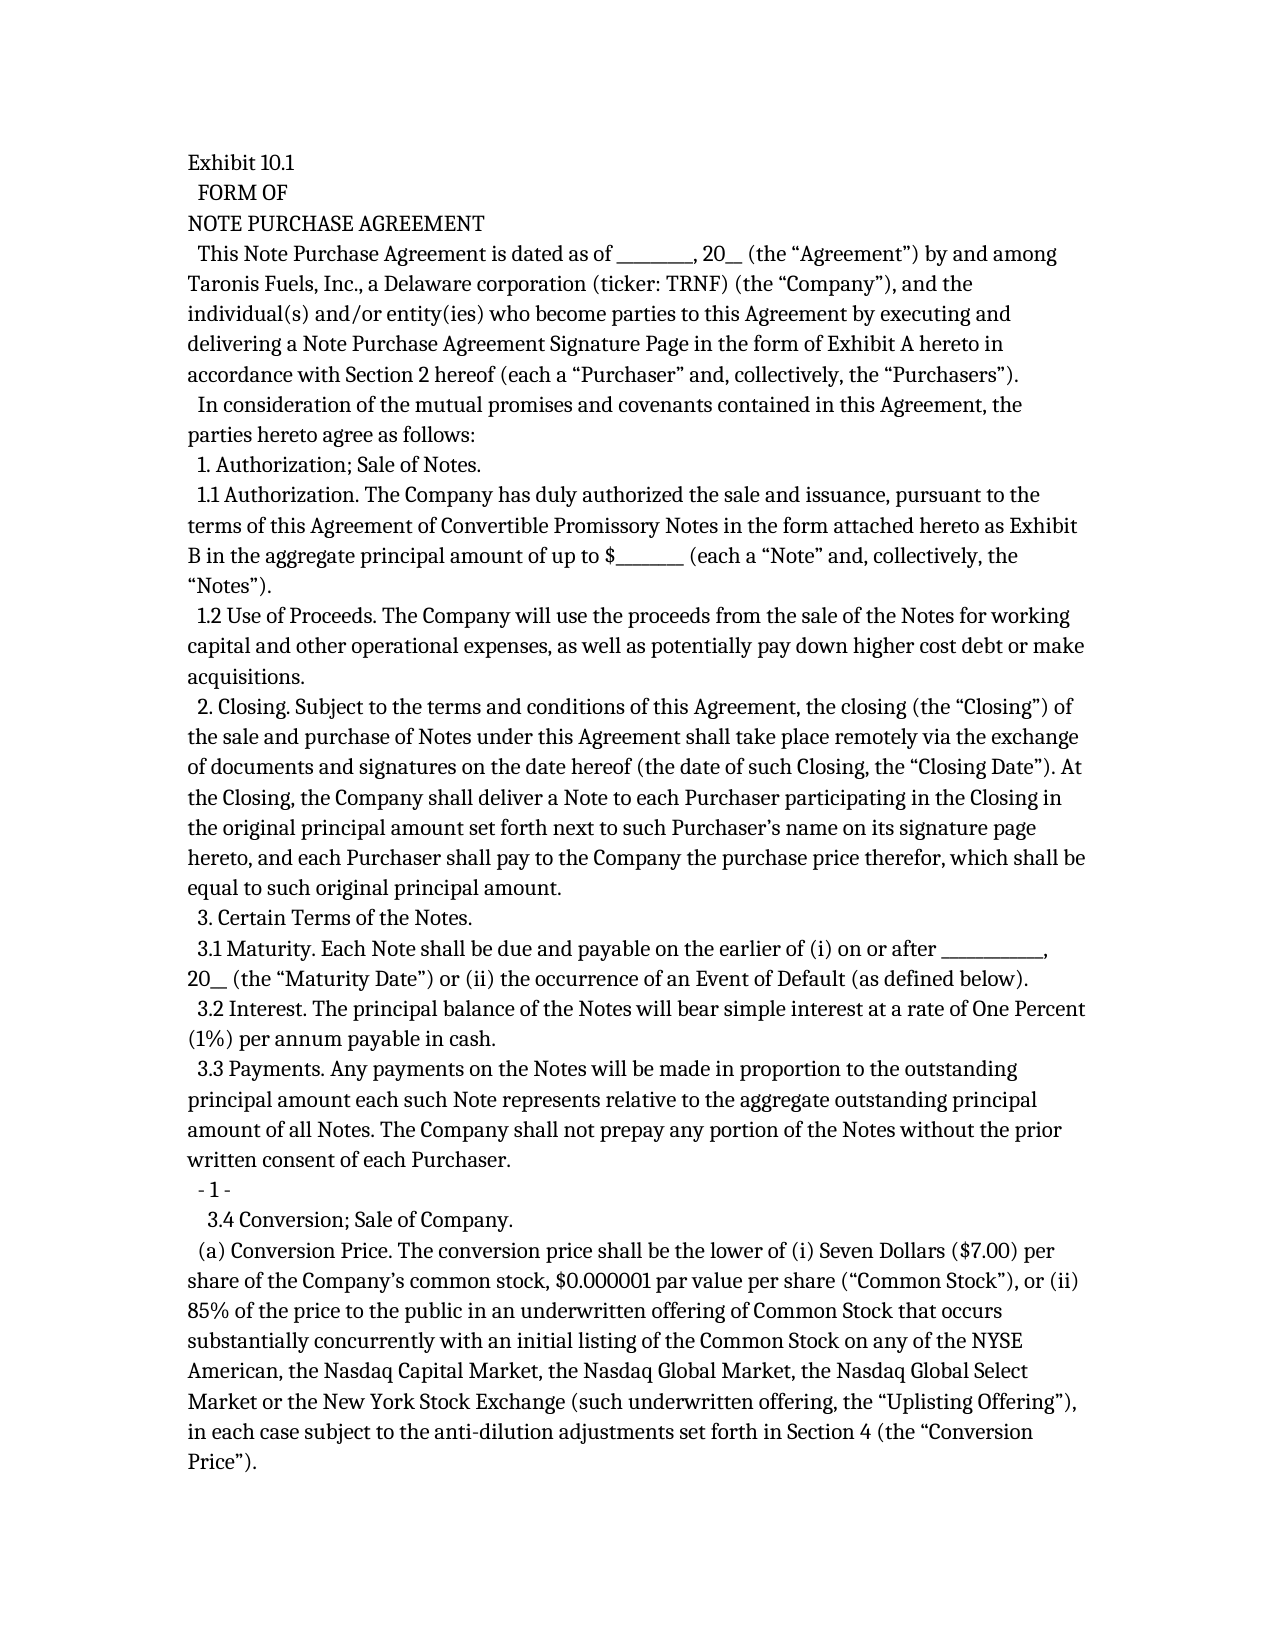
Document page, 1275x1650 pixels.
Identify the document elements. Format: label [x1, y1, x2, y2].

text [187, 150, 1087, 1475]
